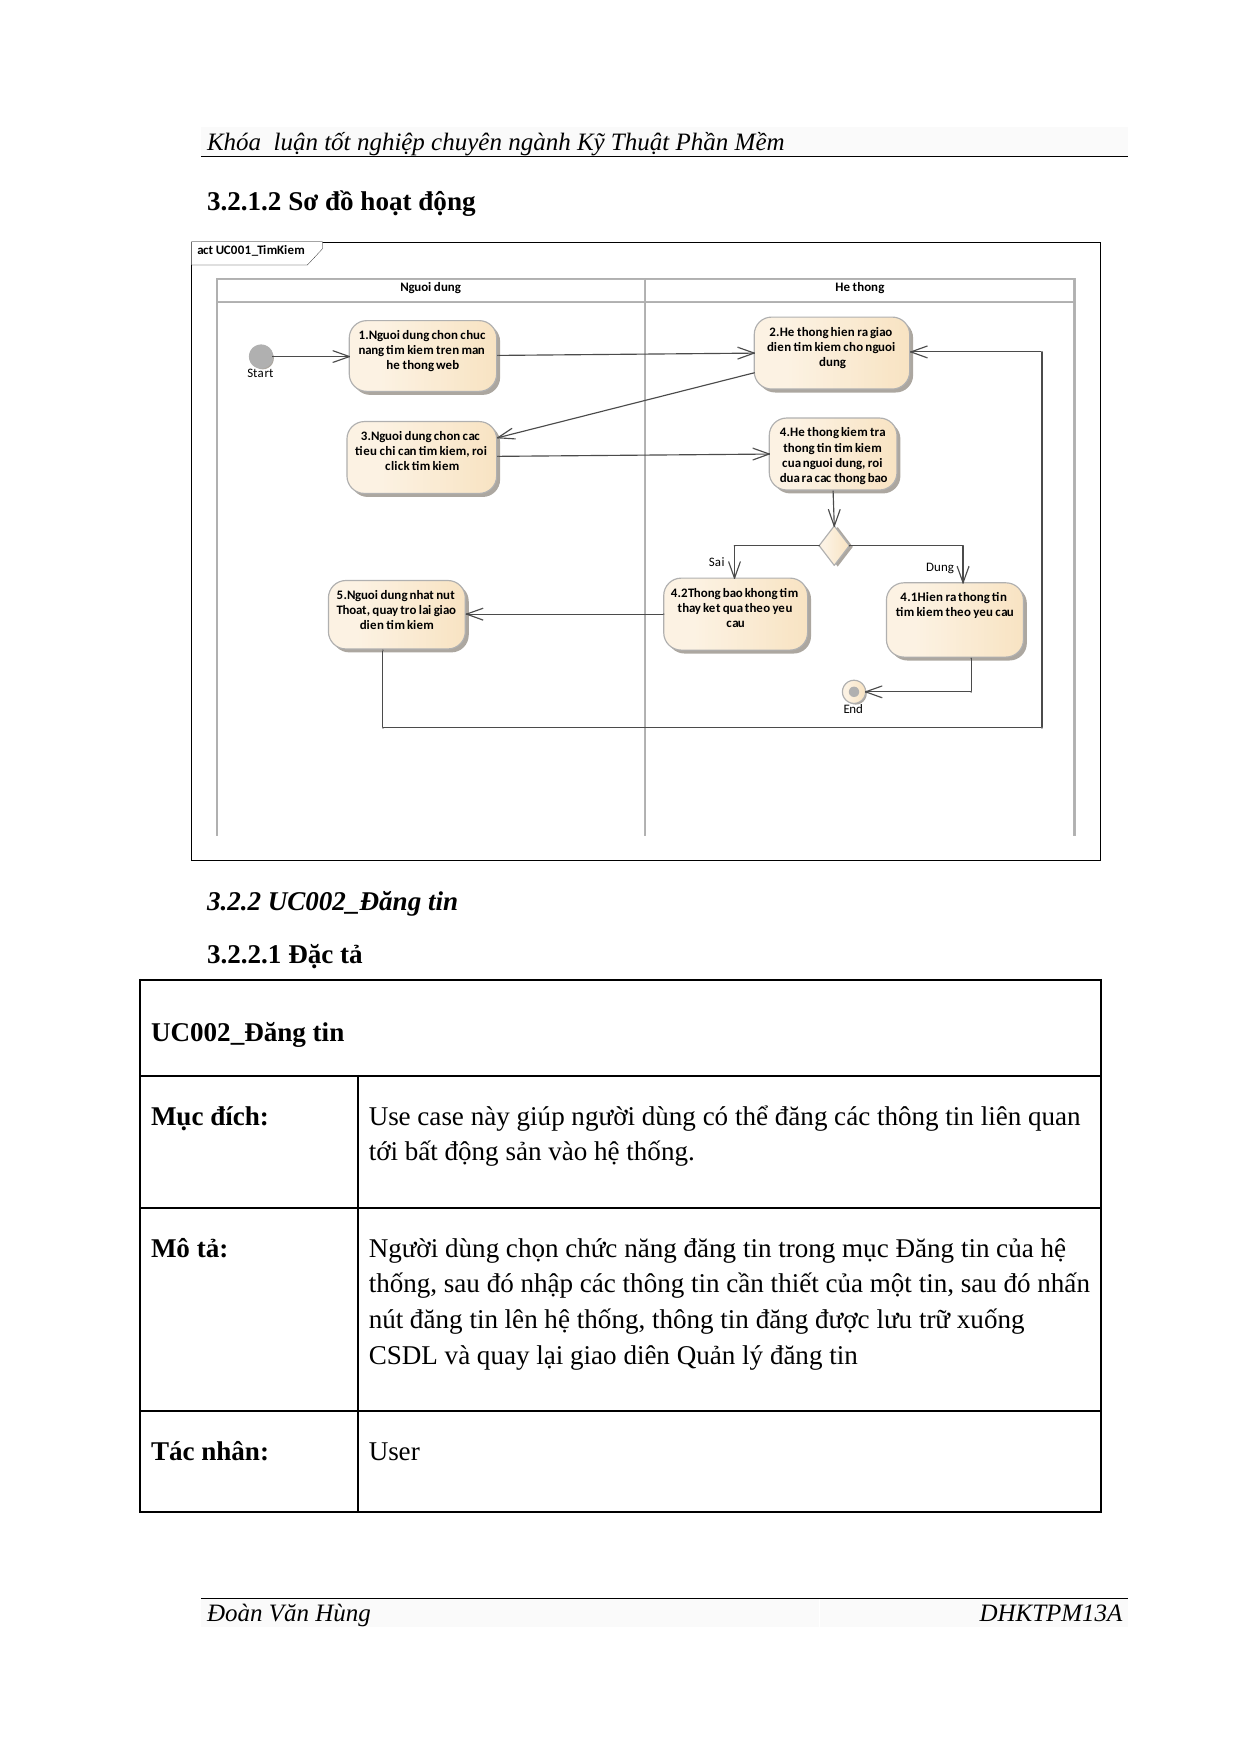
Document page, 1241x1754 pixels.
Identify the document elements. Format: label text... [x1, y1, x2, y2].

table_cell Tác nhân: [141, 1412, 357, 1511]
table_cell Mục đích: [141, 1077, 357, 1207]
subtitle Đặc tả [207, 938, 1122, 969]
table_header UC002_Đăng tin [141, 981, 1100, 1075]
table_cell User [359, 1412, 1100, 1511]
table_cell Người dùng chọn chức năng đăng tin trong mục Đăng tin của hệ thống, sau đó nhập các thông tin cần thiết của một tin, sau đó nhấn nút đăng tin lên hệ thống, thông tin đăng được lưu trữ xuống CSDL và quay lại giao diên Quản lý đăng tin [359, 1209, 1100, 1410]
table_cell Mô tả: [141, 1209, 357, 1410]
subtitle Sơ đồ hoạt động [207, 185, 1122, 216]
table_cell Use case này giúp người dùng có thể đăng các thông tin liên quan tới bất động sản vào hệ thống. [359, 1077, 1100, 1207]
subtitle UC002_Đăng tin [207, 885, 1122, 916]
